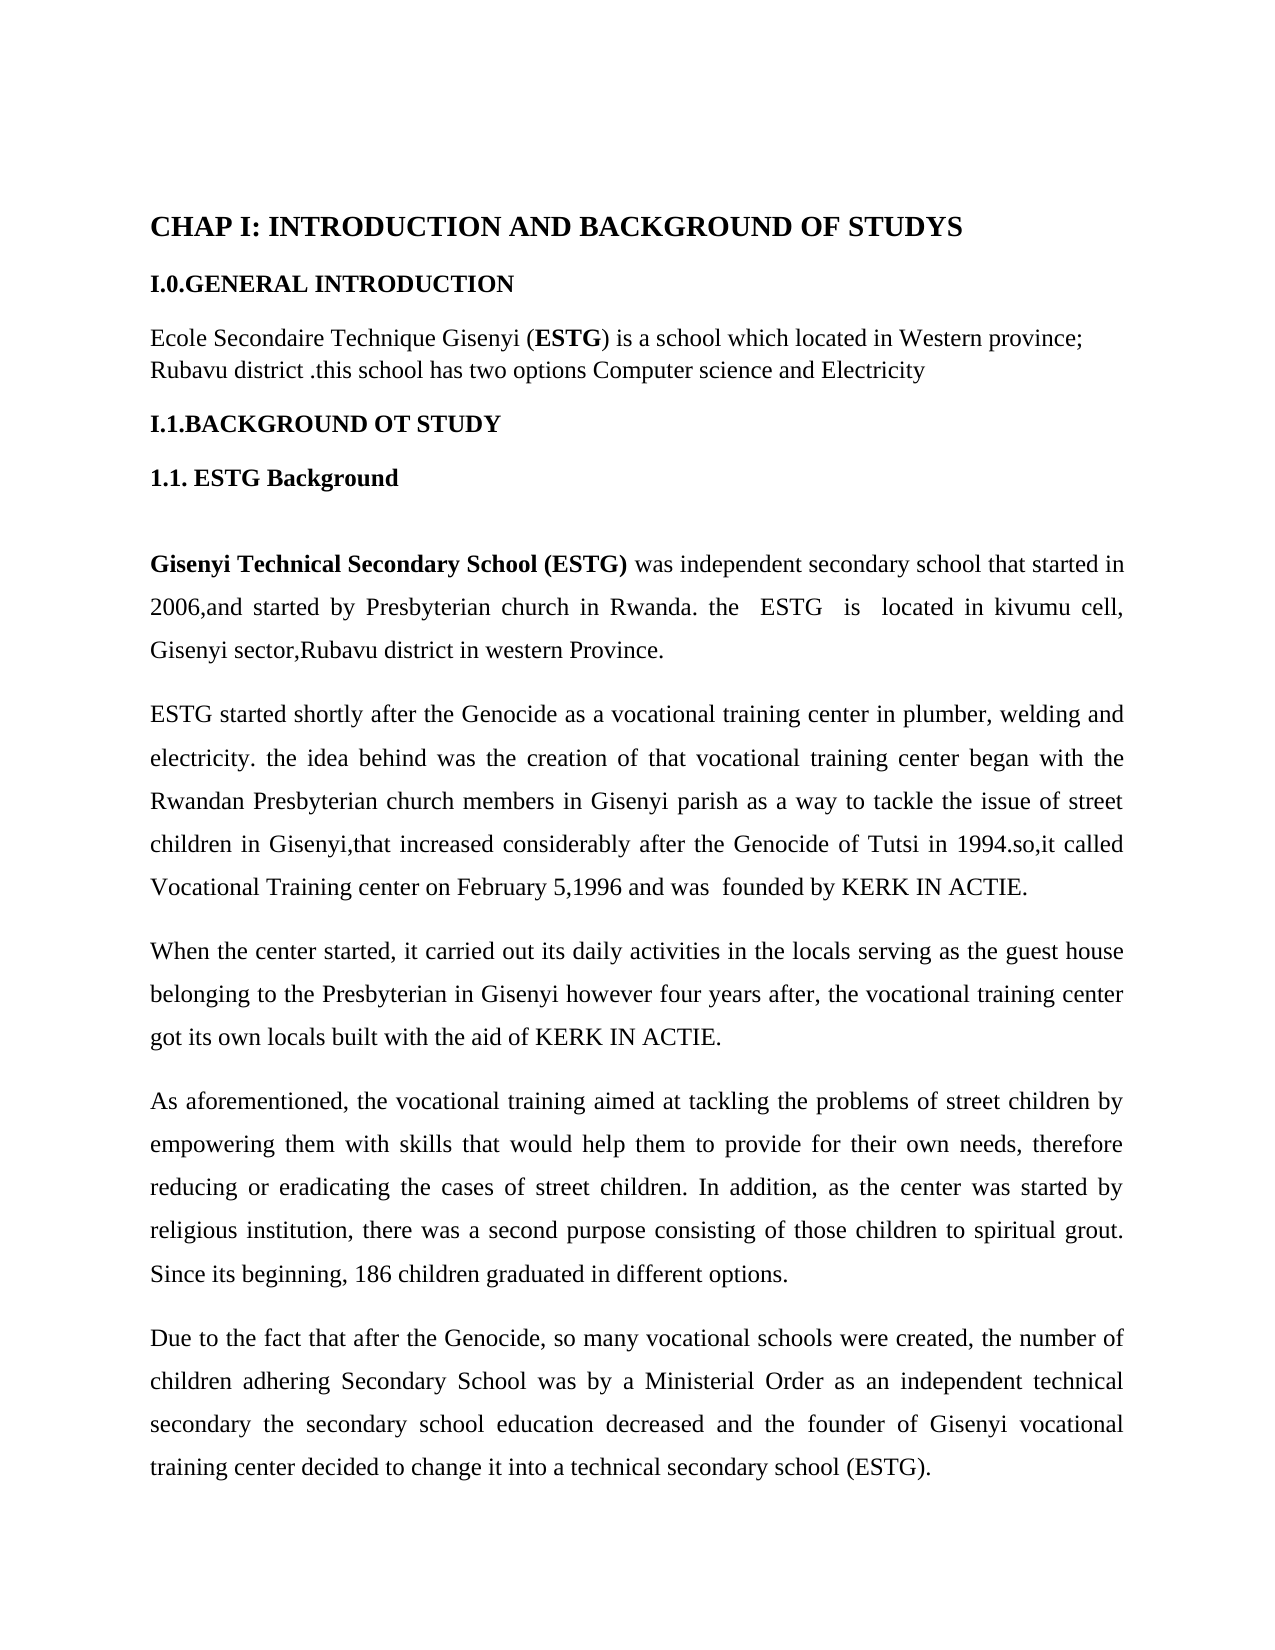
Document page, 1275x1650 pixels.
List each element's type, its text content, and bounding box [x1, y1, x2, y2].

text Gisenyi Technical Secondary School (ESTG) was independent secondary school that started in 2006,and started by Presbyterian church in Rwanda. the ESTG is located in kivumu cell, Gisenyi sector,Rubavu district in western Province. [150, 549, 1125, 664]
text I.0.GENERAL INTRODUCTION [150, 269, 1125, 297]
subtitle 1.1. ESTG Background [150, 463, 1125, 492]
text When the center started, it carried out its daily activities in the locals serving as the guest house belonging to the Presbyterian in Gisenyi however four years after, the vocational training center got its own locals built with the aid of KERK IN ACTIE. [150, 936, 1125, 1051]
text ESTG started shortly after the Genocide as a vocational training center in plumber, welding and electricity. the idea behind was the creation of that vocational training center began with the Rwandan Presbyterian church members in Gisenyi parish as a way to tackle the issue of street children in Gisenyi,that increased considerably after the Genocide of Tutsi in 1994.so,it called Vocational Training center on February 5,1996 and was founded by KERK IN ACTIE. [150, 699, 1125, 901]
text I.1.BACKGROUND OT STUDY [150, 409, 1125, 438]
text CHAP I: INTRODUCTION AND BACKGROUND OF STUDYS [150, 209, 1125, 243]
text As aforementioned, the vocational training aimed at tackling the problems of street children by empowering them with skills that would help them to provide for their own needs, therefore reducing or eradicating the cases of street children. In addition, as the center was started by religious institution, there was a second purpose consisting of those children to spiritual grout. Since its beginning, 186 children graduated in different options. [150, 1086, 1125, 1287]
text Ecole Secondaire Technique Gisenyi (ESTG) is a school which located in Western province; Rubavu district .this school has two options Computer science and Electricity [150, 323, 1125, 384]
text Due to the fact that after the Genocide, so many vocational schools were created, the number of children adhering Secondary School was by a Ministerial Order as an independent technical secondary the secondary school education decreased and the founder of Gisenyi vocational training center decided to change it into a technical secondary school (ESTG). [150, 1323, 1125, 1481]
